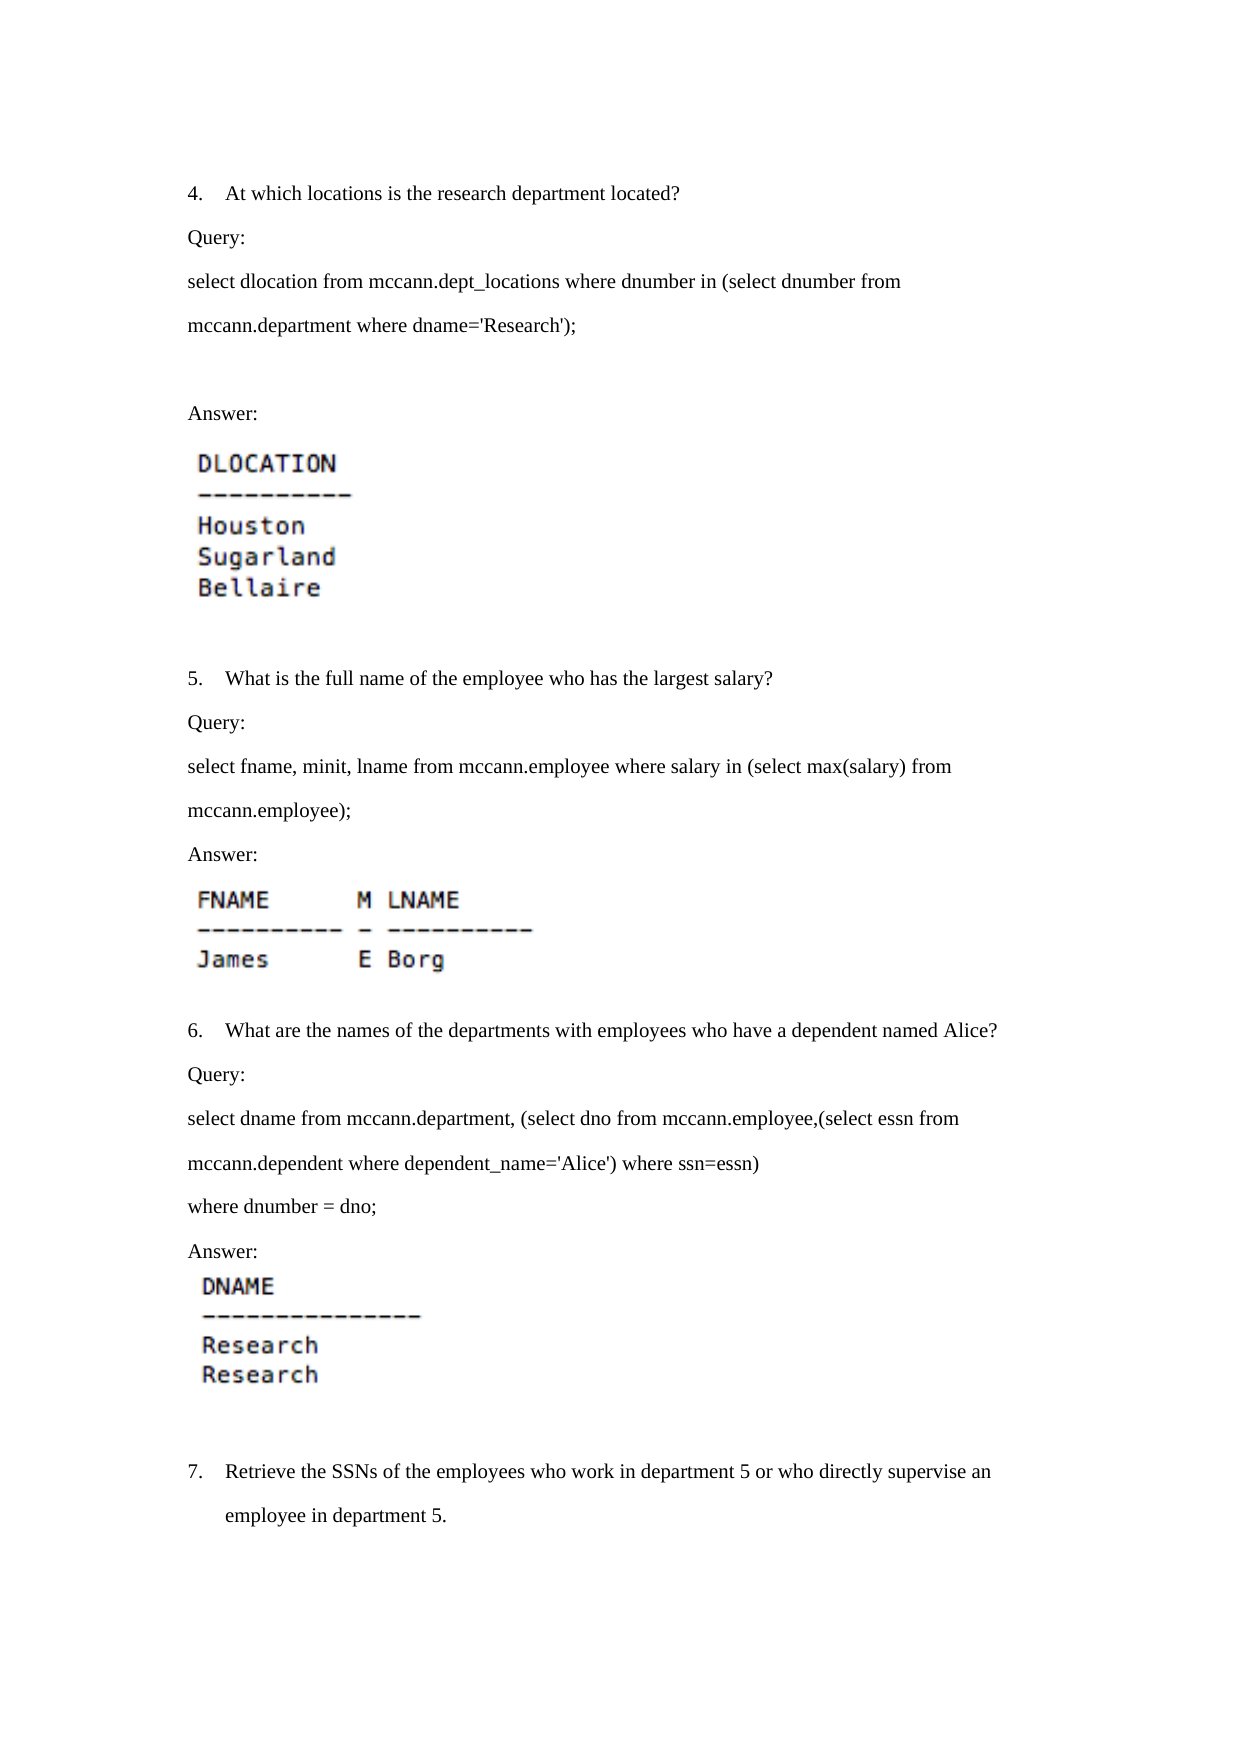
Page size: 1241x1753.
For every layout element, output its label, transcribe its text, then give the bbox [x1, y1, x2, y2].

text Answer: [187, 832, 1053, 876]
list What are the names of the departments with employees who have a dependent named Alice? [187, 1008, 1053, 1052]
picture [187, 876, 555, 991]
list What is the full name of the employee who has the largest salary? [187, 656, 1053, 700]
text select fname, minit, lname from mccann.employee where salary in (select max(salary) from mccann.employee); [187, 744, 1053, 832]
list At which locations is the research department located? [187, 171, 1053, 215]
text Answer: [187, 1228, 1053, 1273]
text Query: [187, 700, 1053, 744]
list Retrieve the SSNs of the employees who work in department 5 or who directly supervise an employee in department 5. [187, 1449, 1053, 1537]
text where dnumber = dno; [187, 1184, 1053, 1228]
picture [187, 435, 413, 619]
text select dname from mccann.department, (select dno from mccann.employee,(select essn from mccann.dependent where dependent_name='Alice') where ssn=essn) [187, 1096, 1053, 1184]
text select dlocation from mccann.dept_locations where dnumber in (select dnumber from mccann.department where dname='Research'); [187, 259, 1053, 347]
text Query: [187, 1052, 1053, 1096]
picture [192, 1272, 460, 1400]
text Query: [187, 215, 1053, 259]
text Answer: [187, 391, 1053, 435]
